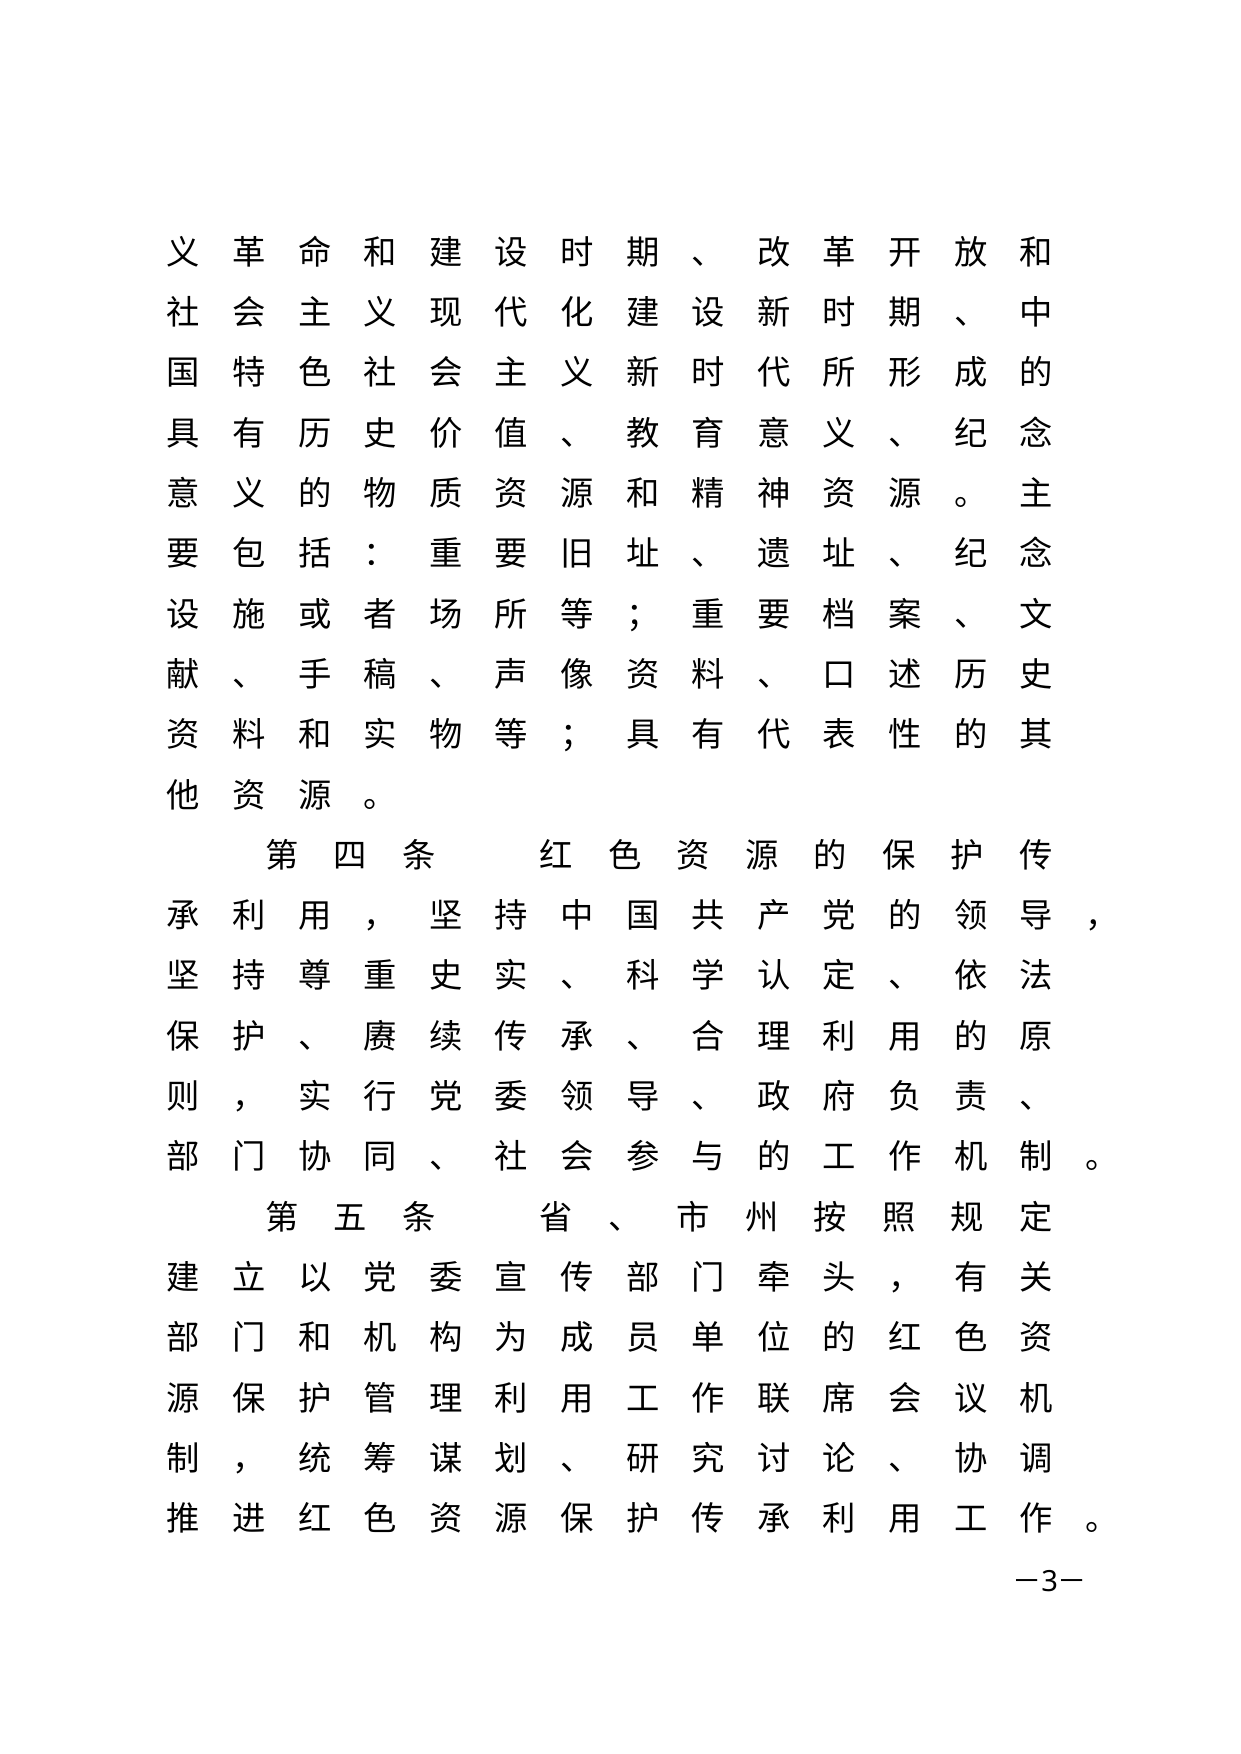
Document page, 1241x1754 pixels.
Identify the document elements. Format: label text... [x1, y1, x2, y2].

text 第四条 红色资源的保护传承利用，坚持中国共产党的领导，坚持尊重史实、科学认定、依法保护、赓续传承、合理利用的原则，实行党委领导、政府负责、部门协同、社会参与的工作机制。 [167, 823, 1085, 1184]
text 第五条 省、市州按照规定建立以党委宣传部门牵头，有关部门和机构为成员单位的红色资源保护管理利用工作联席会议机制，统筹谋划、研究讨论、协调推进红色资源保护传承利用工作。 [167, 1184, 1085, 1546]
